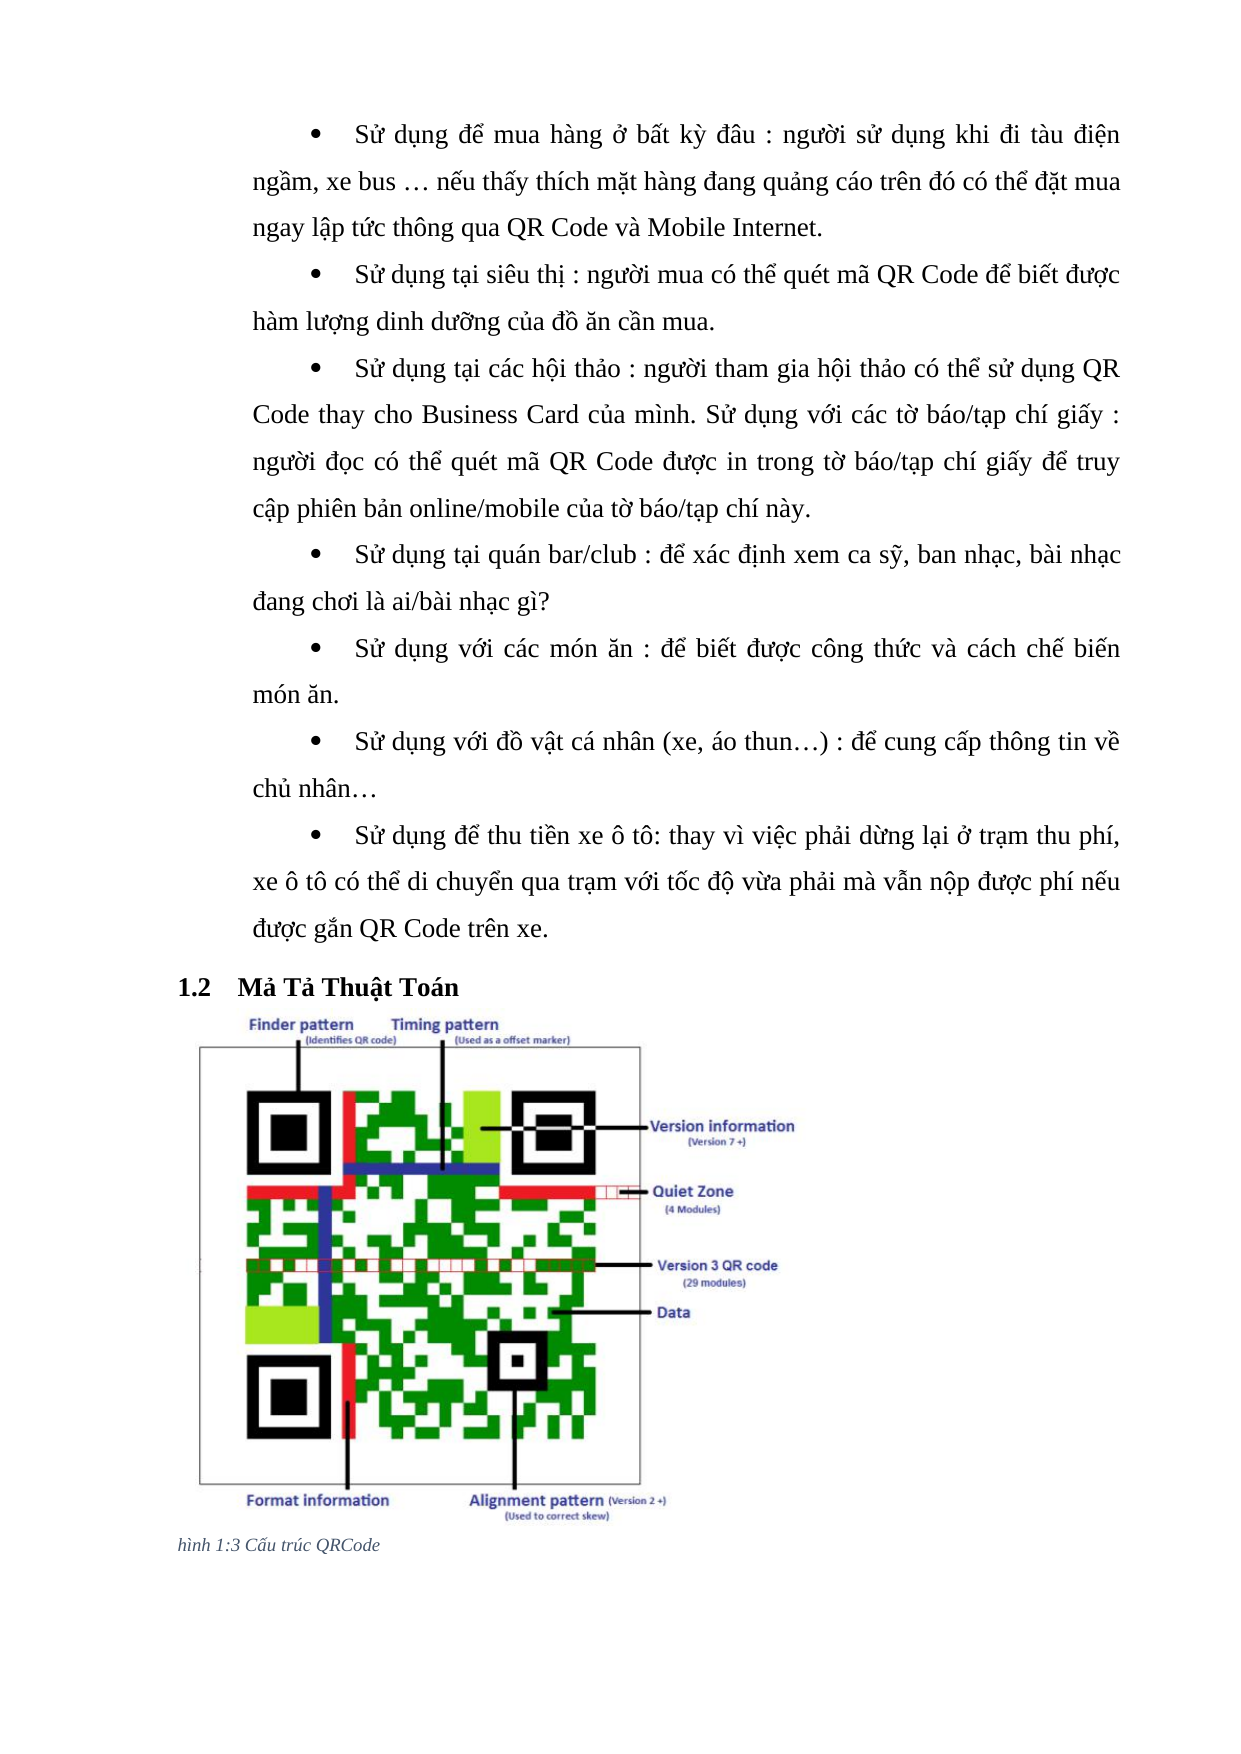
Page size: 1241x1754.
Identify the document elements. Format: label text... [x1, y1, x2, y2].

list Sử dụng để mua hàng ở bất kỳ đâu : người sử dụng khi đi tàu điện ngầm, xe bus … nếu thấy thích mặt hàng đang quảng cáo trên đó có thể đặt mua ngay lập tức thông qua QR Code và Mobile Internet. [252, 118, 1122, 243]
picture [171, 1008, 817, 1527]
text hình 1:3 Cấu trúc QRCode [177, 1534, 1122, 1555]
subtitle Mả Tả Thuật Toán [177, 971, 1122, 1002]
list Sử dụng với các món ăn : để biết được công thức và cách chế biến món ăn. [252, 632, 1122, 710]
list Sử dụng tại quán bar/club : để xác định xem ca sỹ, ban nhạc, bài nhạc đang chơi là ai/bài nhạc gì? [252, 538, 1122, 616]
list Sử dụng tại siêu thị : người mua có thể quét mã QR Code để biết được hàm lượng dinh dưỡng của đồ ăn cần mua. [252, 258, 1122, 336]
list Sử dụng để thu tiền xe ô tô: thay vì việc phải dừng lại ở trạm thu phí, xe ô tô có thể di chuyển qua trạm với tốc độ vừa phải mà vẫn nộp được phí nếu được gắn QR Code trên xe. [252, 819, 1122, 943]
list Sử dụng với đồ vật cá nhân (xe, áo thun…) : để cung cấp thông tin về chủ nhân… [252, 725, 1122, 803]
list Sử dụng tại các hội thảo : người tham gia hội thảo có thể sử dụng QR Code thay cho Business Card của mình. Sử dụng với các tờ báo/tạp chí giấy : người đọc có thể quét mã QR Code được in trong tờ báo/tạp chí giấy để truy cập phiên bản online/mobile của tờ báo/tạp chí này. [252, 352, 1122, 523]
